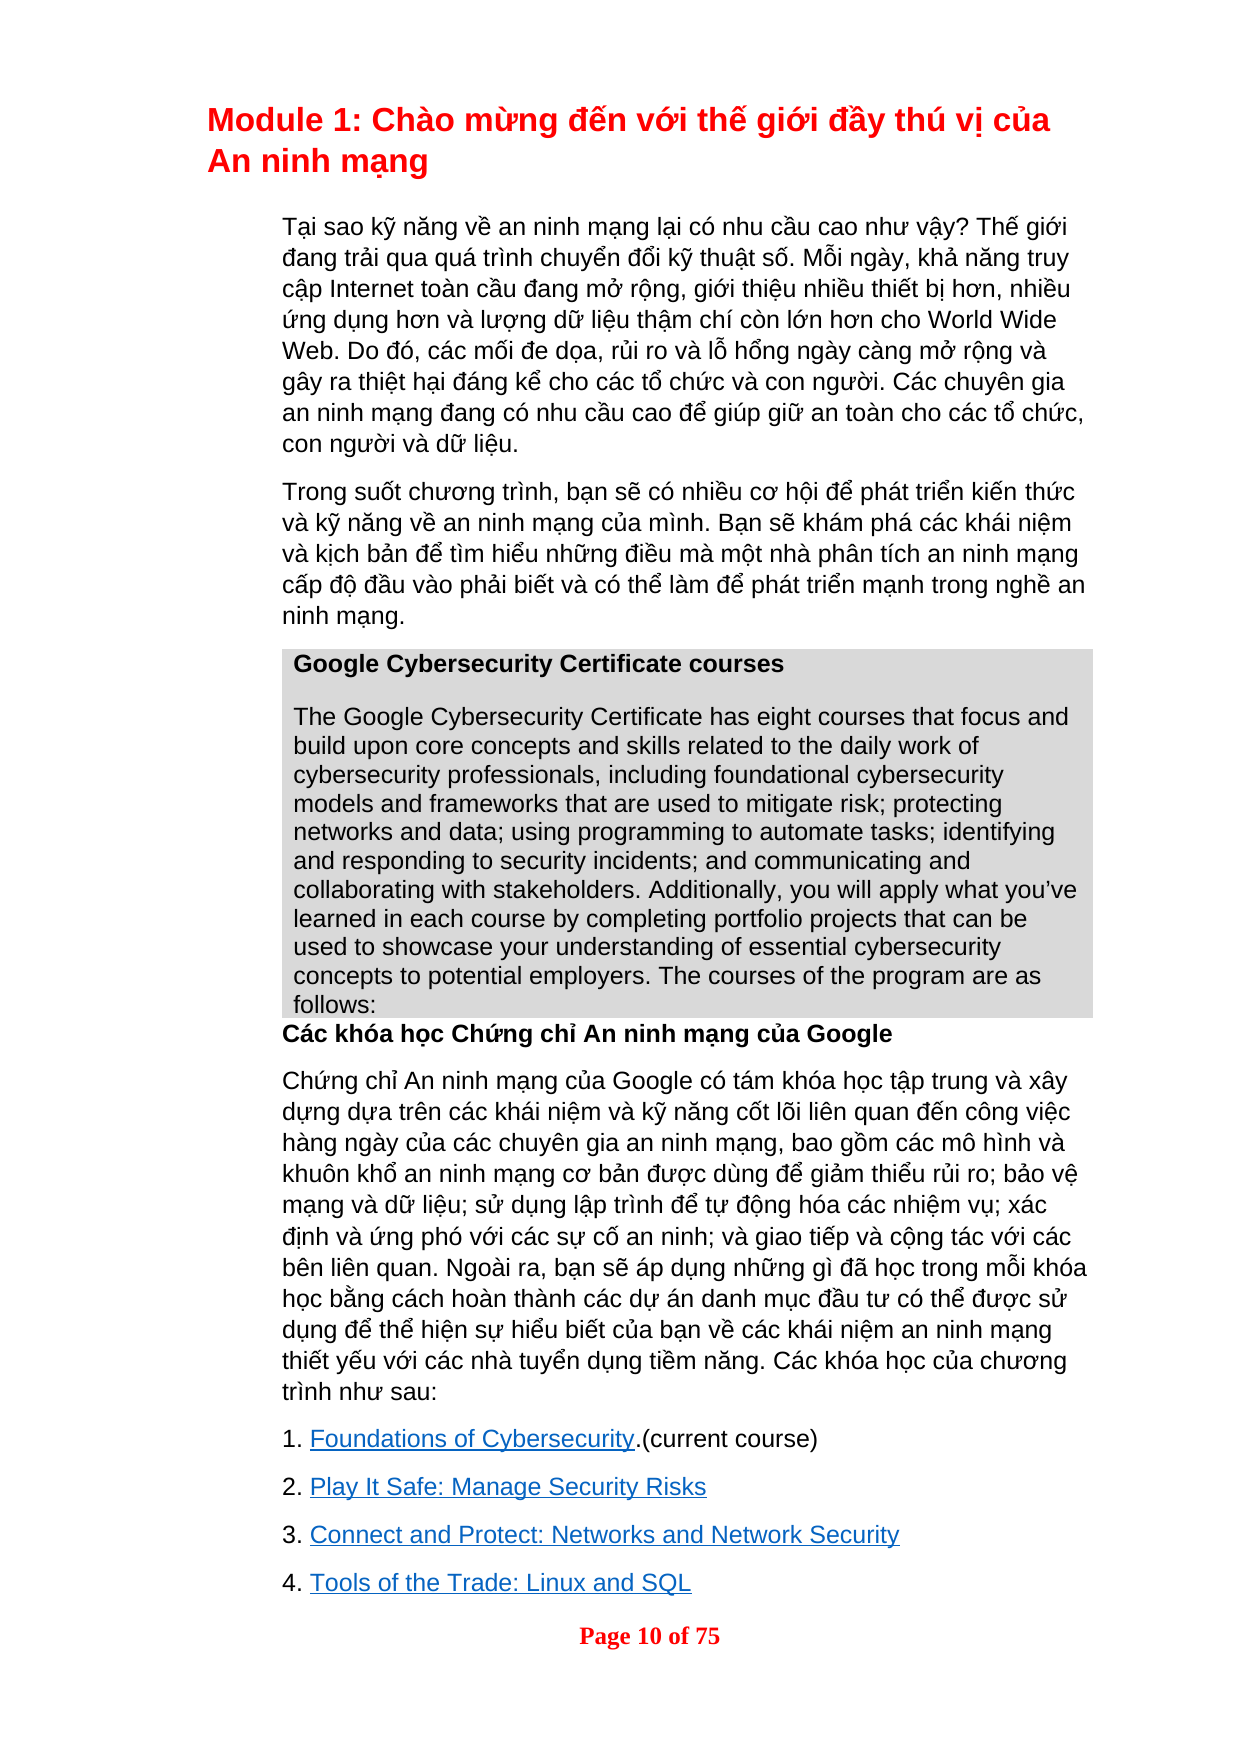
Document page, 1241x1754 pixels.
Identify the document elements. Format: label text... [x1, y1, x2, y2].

text Chứng chỉ An ninh mạng của Google có tám khóa học tập trung và xây dựng dựa trên các khái niệm và kỹ năng cốt lõi liên quan đến công việc hàng ngày của các chuyên gia an ninh mạng, bao gồm các mô hình và khuôn khổ an ninh mạng cơ bản được dùng để giảm thiểu rủi ro; bảo vệ mạng và dữ liệu; sử dụng lập trình để tự động hóa các nhiệm vụ; xác định và ứng phó với các sự cố an ninh; và giao tiếp và cộng tác với các bên liên quan. Ngoài ra, bạn sẽ áp dụng những gì đã học trong mỗi khóa học bằng cách hoàn thành các dự án danh mục đầu tư có thể được sử dụng để thể hiện sự hiểu biết của bạn về các khái niệm an ninh mạng thiết yếu với các nhà tuyển dụng tiềm năng. Các khóa học của chương trình như sau: [282, 1066, 1092, 1405]
text Các khóa học Chứng chỉ An ninh mạng của Google [282, 1018, 1092, 1047]
text 1. Foundations of Cybersecurity.(current course) [282, 1424, 1092, 1453]
table_header Google Cybersecurity Certificate courses The Google Cybersecurity Certificate has eight courses that focus and build upon core concepts and skills related to the daily work of cybersecurity professionals, including foundational cybersecurity models and frameworks that are used to mitigate risk; protecting networks and data; using programming to automate tasks; identifying and responding to security incidents; and communicating and collaborating with stakeholders. Additionally, you will apply what you’ve learned in each course by completing portfolio projects that can be used to showcase your understanding of essential cybersecurity concepts to potential employers. The courses of the program are as follows: [282, 649, 1093, 1018]
text Tại sao kỹ năng về an ninh mạng lại có nhu cầu cao như vậy? Thế giới đang trải qua quá trình chuyển đổi kỹ thuật số. Mỗi ngày, khả năng truy cập Internet toàn cầu đang mở rộng, giới thiệu nhiều thiết bị hơn, nhiều ứng dụng hơn và lượng dữ liệu thậm chí còn lớn hơn cho World Wide Web. Do đó, các mối đe dọa, rủi ro và lỗ hổng ngày càng mở rộng và gây ra thiệt hại đáng kể cho các tổ chức và con người. Các chuyên gia an ninh mạng đang có nhu cầu cao để giúp giữ an toàn cho các tổ chức, con người và dữ liệu. [282, 212, 1092, 458]
text Trong suốt chương trình, bạn sẽ có nhiều cơ hội để phát triển kiến ​​thức và kỹ năng về an ninh mạng của mình. Bạn sẽ khám phá các khái niệm và kịch bản để tìm hiểu những điều mà một nhà phân tích an ninh mạng cấp độ đầu vào phải biết và có thể làm để phát triển mạnh trong nghề an ninh mạng. [282, 477, 1092, 629]
text 4. Tools of the Trade: Linux and SQL [282, 1567, 1092, 1596]
text 2. Play It Safe: Manage Security Risks [282, 1472, 1092, 1501]
text 3. Connect and Protect: Networks and Network Security [282, 1520, 1092, 1548]
